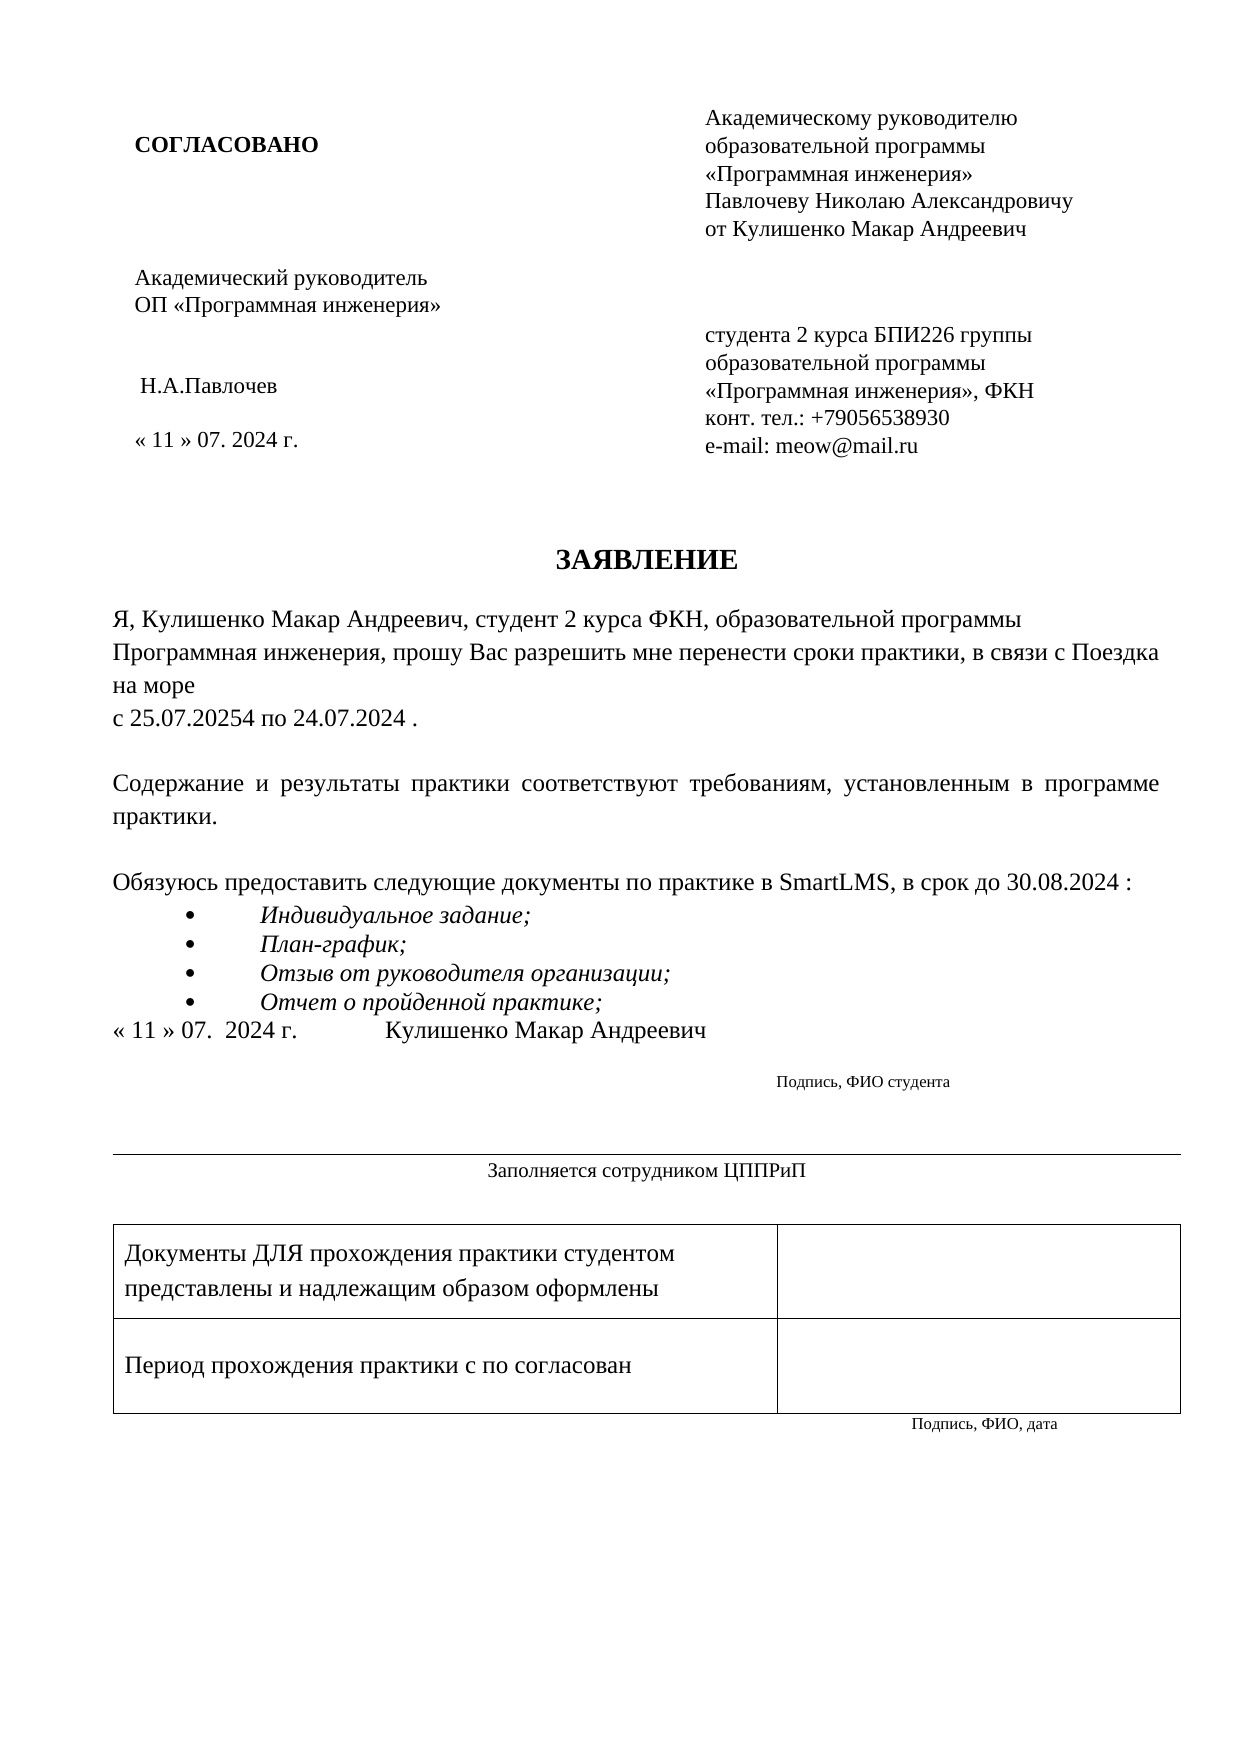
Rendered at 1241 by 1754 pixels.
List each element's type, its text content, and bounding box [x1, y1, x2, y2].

table_cell Период прохождения практики с по согласован [114, 1319, 777, 1412]
text Подпись, ФИО студента [702, 1072, 1181, 1091]
table_header Академическому руководителю образовательной программы «Программная инженерия» Павлочеву Николаю Александровичу от Кулишенко Макар Андреевич студента 2 курса БПИ226 группы образовательной программы «Программная инженерия», ФКН конт. тел.: +79056538930 e-mail: meow@mail.ru [694, 103, 1181, 484]
list Отзыв от руководителя организации; [112, 958, 1181, 987]
text Содержание и результаты практики соответствуют требованиям, установленным в программе практики. [112, 768, 1161, 830]
text Обязуюсь предоставить следующие документы по практике в SmartLMS, в срок до 30.08.2024 : [112, 866, 1161, 896]
list Индивидуальное задание; [112, 901, 1181, 929]
table_header Документы ДЛЯ прохождения практики студентом представлены и надлежащим образом оформлены [114, 1225, 777, 1318]
text Я, Кулишенко Макар Андреевич, студент 2 курса ФКН, образовательной программы Программная инженерия, прошу Вас разрешить мне перенести сроки практики, в связи с Поездка на море [112, 604, 1161, 698]
table_cell [778, 1319, 1180, 1412]
list Отчет о пройденной практике; [112, 987, 1181, 1016]
text Заполняется сотрудником ЦППРиП [112, 1155, 1181, 1182]
text « 11 » 07. 2024 г. Кулишенко Макар Андреевич [112, 1016, 1181, 1044]
list План-график; [112, 929, 1181, 958]
text Подпись, ФИО, дата [112, 1414, 1057, 1433]
table_header СОГЛАСОВАНО Академический руководитель ОП «Программная инженерия» Н.А.Павлочев « 11 » 07. 2024 г. [123, 103, 694, 484]
text с 25.07.20254 по 24.07.2024 . [112, 703, 1161, 731]
table_header [778, 1225, 1180, 1318]
text ЗАЯВЛЕНИЕ [112, 542, 1181, 576]
